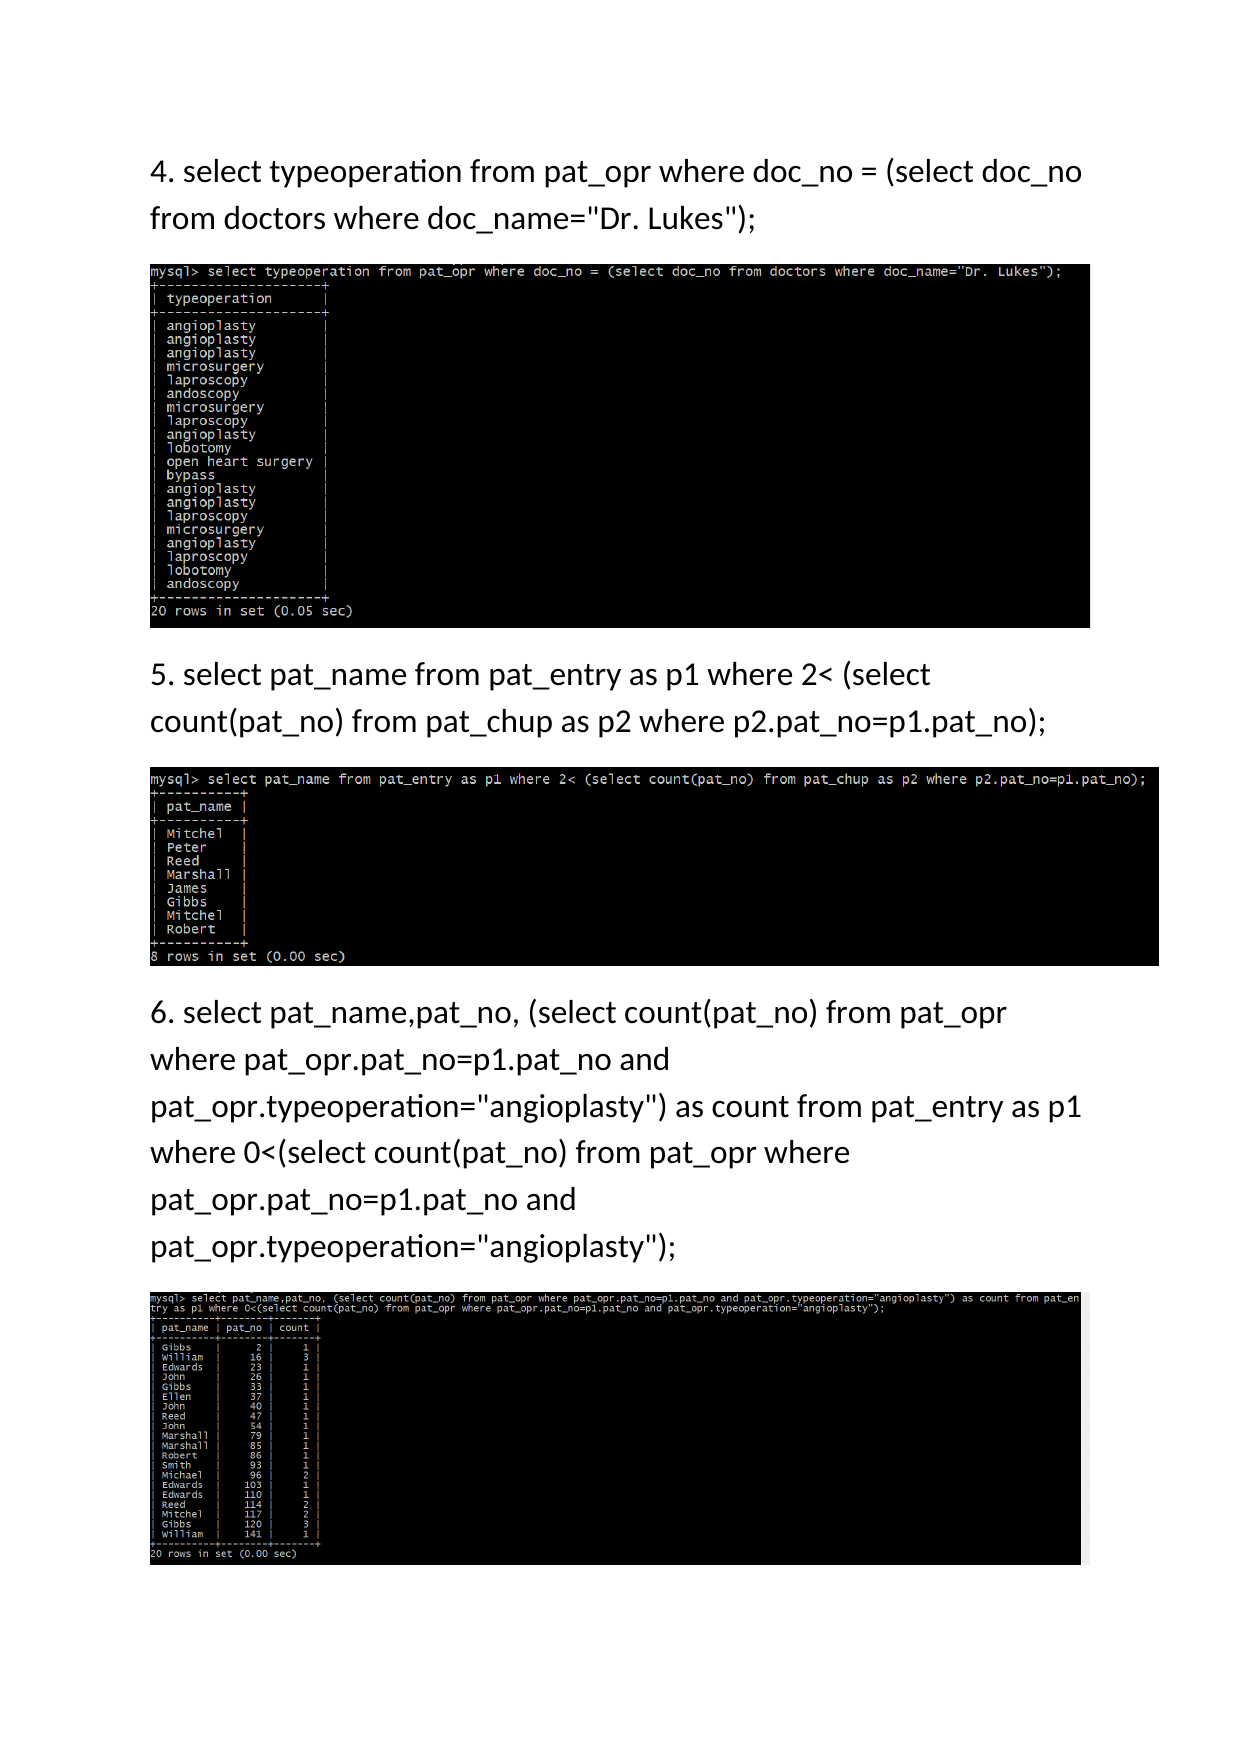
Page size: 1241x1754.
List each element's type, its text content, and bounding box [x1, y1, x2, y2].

text 6. select pat_name,pat_no, (select count(pat_no) from pat_opr where pat_opr.pat_no=p1.pat_no and pat_opr.typeoperation="angioplasty") as count from pat_entry as p1 where 0<(select count(pat_no) from pat_opr where pat_opr.pat_no=p1.pat_no and pat_opr.typeoperation="angioplasty"); [150, 991, 1090, 1266]
text 5. select pat_name from pat_entry as p1 where 2< (select count(pat_no) from pat_chup as p2 where p2.pat_no=p1.pat_no); [150, 653, 1090, 740]
picture [150, 1292, 1091, 1565]
picture [150, 767, 1159, 966]
text 4. select typeoperation from pat_opr where doc_no = (select doc_no from doctors where doc_name="Dr. Lukes"); [150, 150, 1090, 237]
picture [150, 264, 1091, 628]
